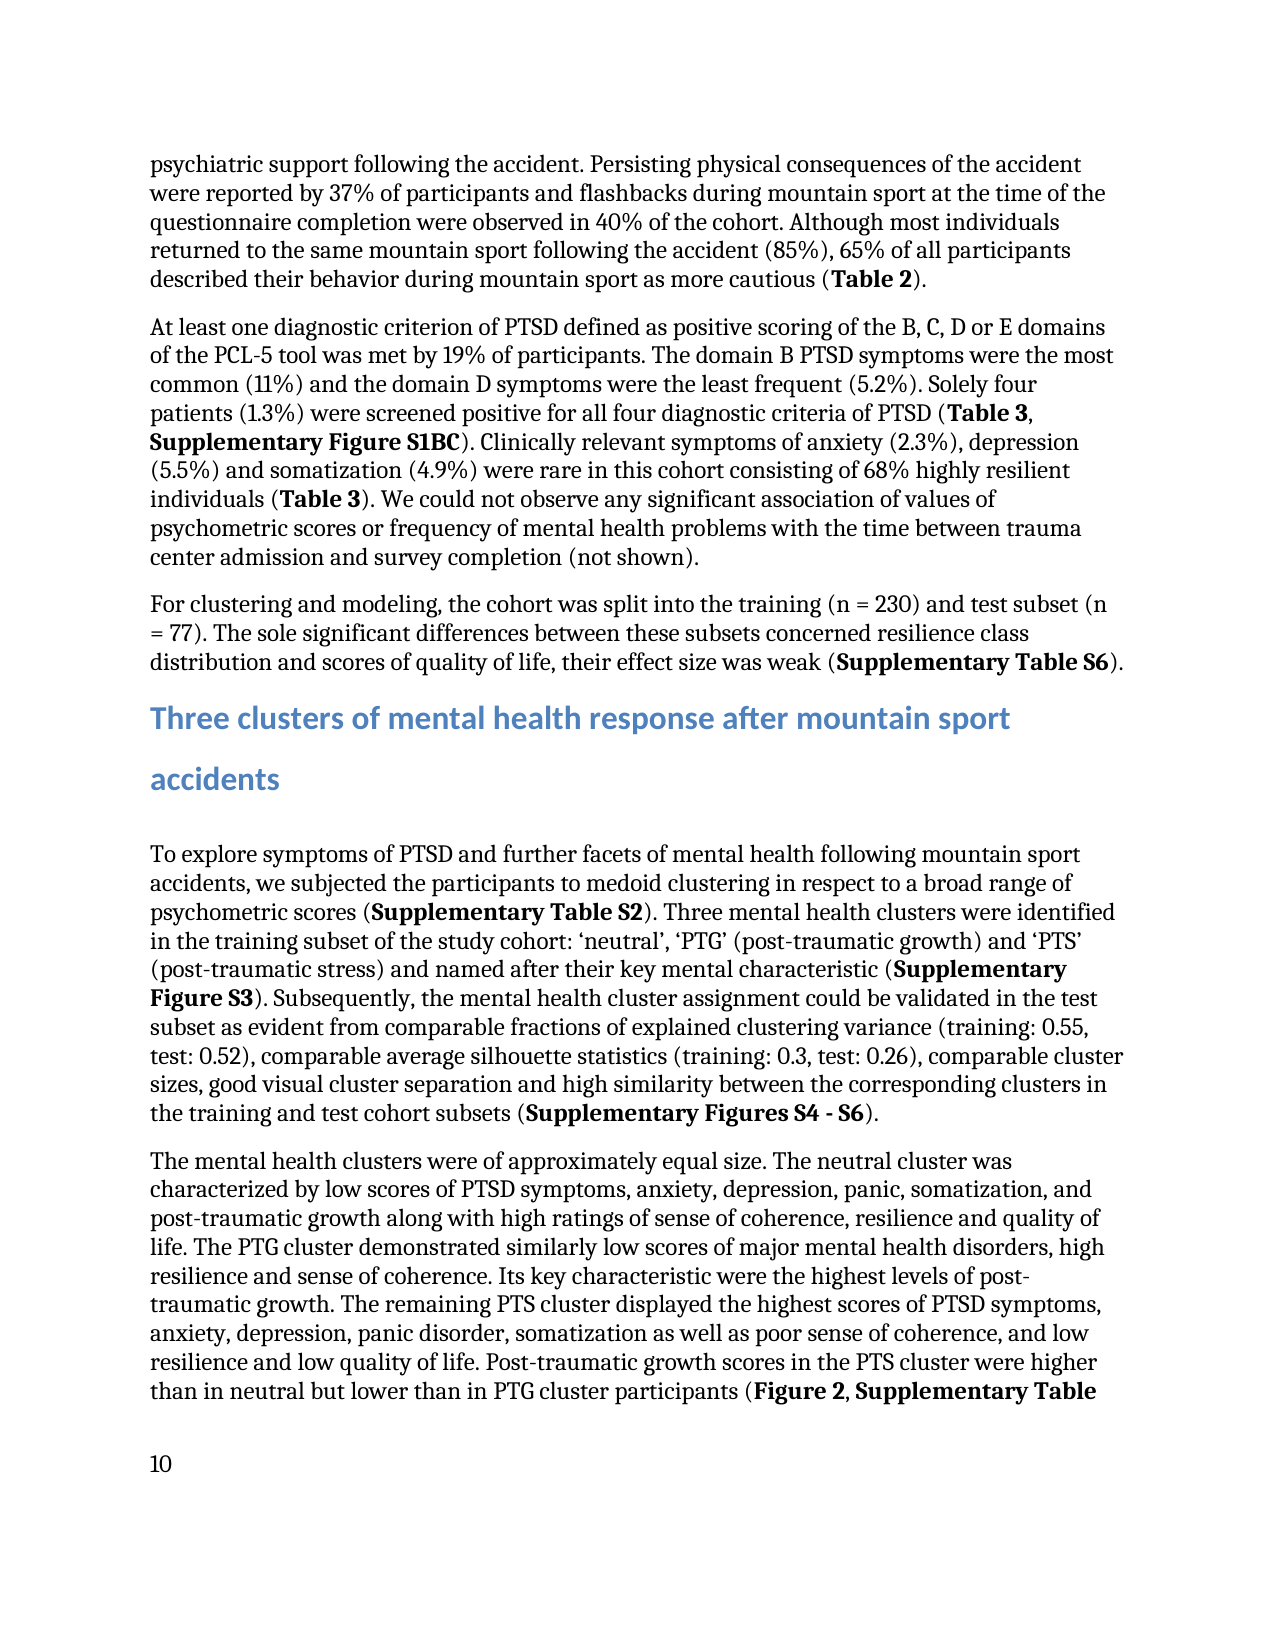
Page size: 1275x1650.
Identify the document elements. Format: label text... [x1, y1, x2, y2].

subtitle Three clusters of mental health response after mountain sport accidents [150, 697, 1125, 799]
text To explore symptoms of PTSD and further facets of mental health following mountain sport accidents, we subjected the participants to medoid clustering in respect to a broad range of psychometric scores (Supplementary Table S2). Three mental health clusters were identified in the training subset of the study cohort: ‘neutral’, ‘PTG’ (post-traumatic growth) and ‘PTS’ (post-traumatic stress) and named after their key mental characteristic (Supplementary Figure S3). Subsequently, the mental health cluster assignment could be validated in the test subset as evident from comparable fractions of explained clustering variance (training: 0.55, test: 0.52), comparable average silhouette statistics (training: 0.3, test: 0.26), comparable cluster sizes, good visual cluster separation and high similarity between the corresponding clusters in the training and test cohort subsets (Supplementary Figures S4 - S6). [150, 840, 1125, 1128]
text At least one diagnostic criterion of PTSD defined as positive scoring of the B, C, D or E domains of the PCL-5 tool was met by 19% of participants. The domain B PTSD symptoms were the most common (11%) and the domain D symptoms were the least frequent (5.2%). Solely four patients (1.3%) were screened positive for all four diagnostic criteria of PTSD (Table 3, Supplementary Figure S1BC). Clinically relevant symptoms of anxiety (2.3%), depression (5.5%) and somatization (4.9%) were rare in this cohort consisting of 68% highly resilient individuals (Table 3). We could not observe any significant association of values of psychometric scores or frequency of mental health problems with the time between trauma center admission and survey completion (not shown). [150, 312, 1125, 571]
text For clustering and modeling, the cohort was split into the training (n = 230) and test subset (n = 77). The sole significant differences between these subsets concerned resilience class distribution and scores of quality of life, their effect size was weak (Supplementary Table S6). [150, 590, 1125, 676]
